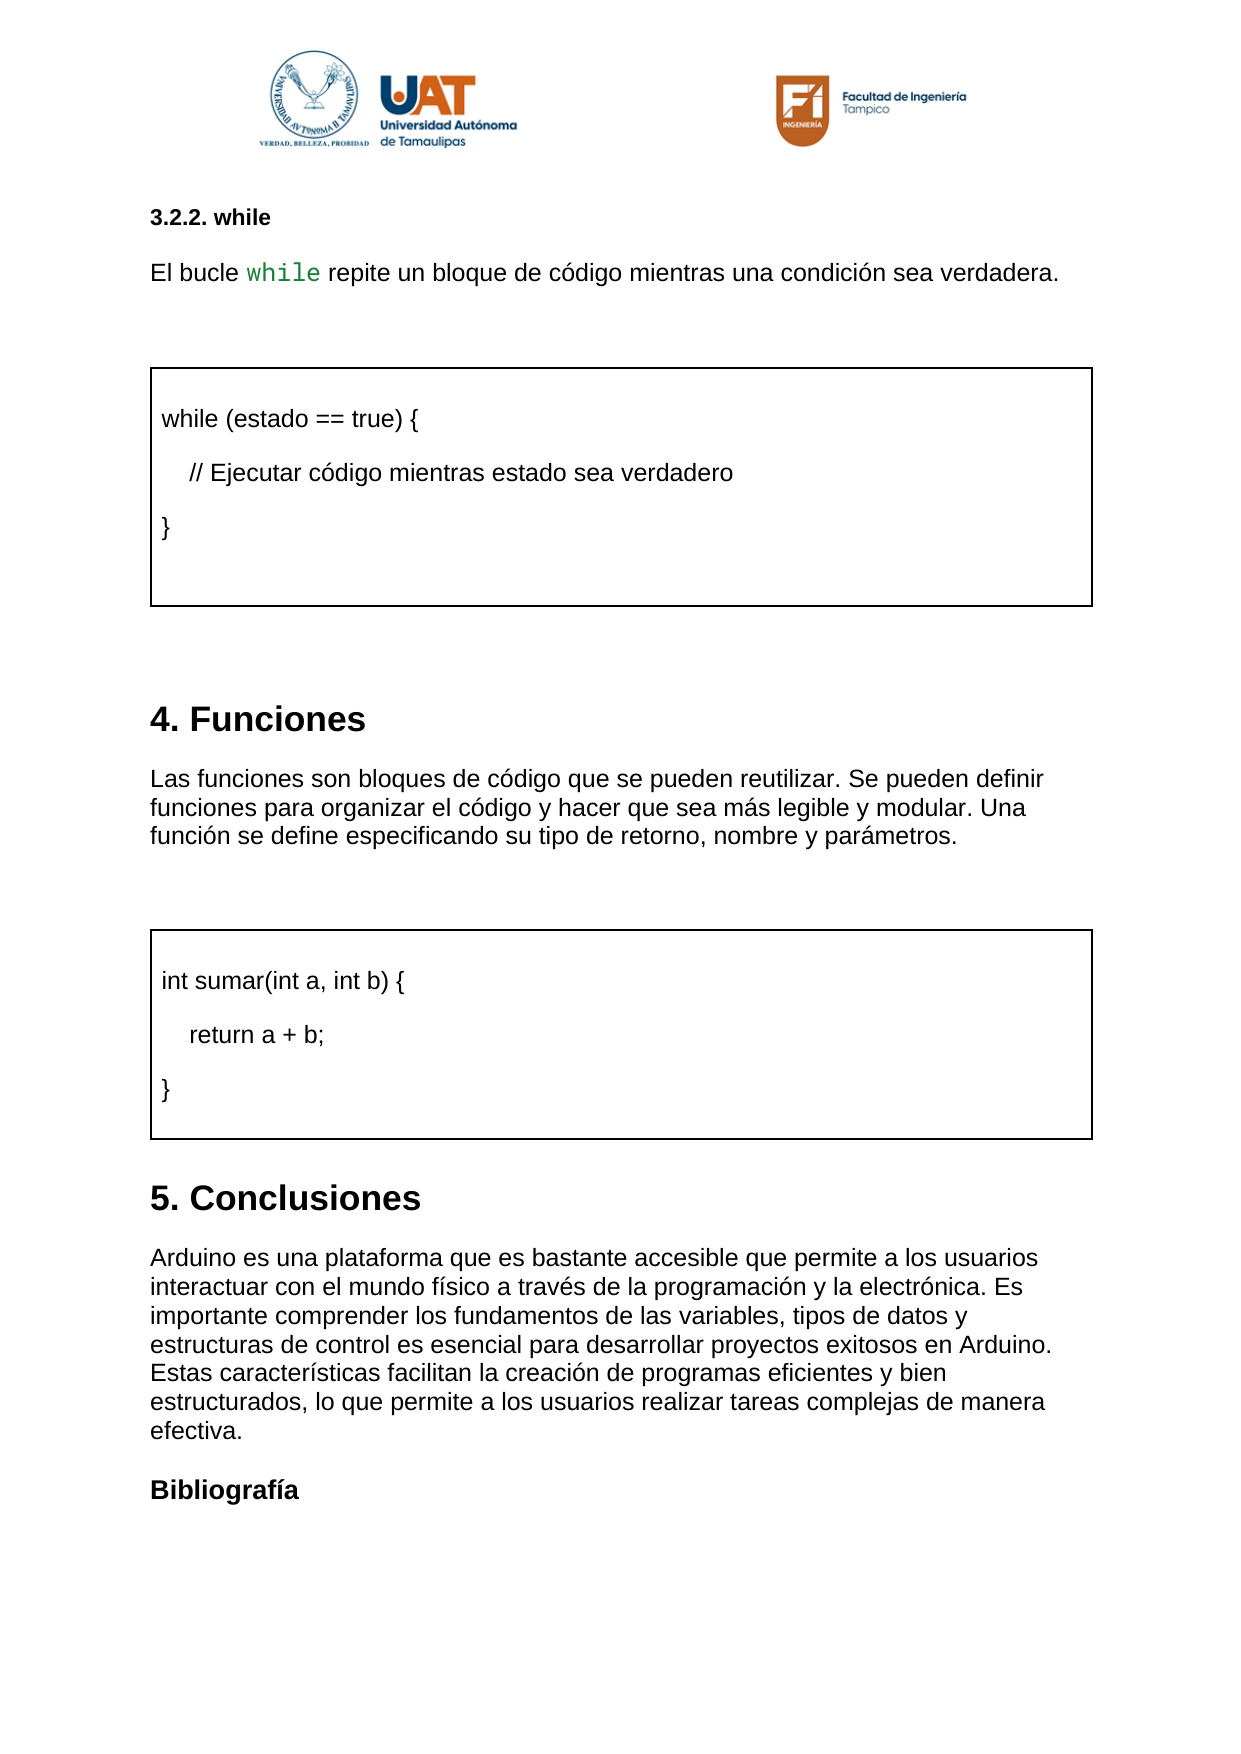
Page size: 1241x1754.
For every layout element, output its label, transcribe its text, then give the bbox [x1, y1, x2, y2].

picture [149, 48, 1091, 151]
subtitle Bibliografía [150, 1474, 1090, 1505]
table_header int sumar(int a, int b) { return a + b; } [152, 931, 1091, 1138]
subtitle 4. Funciones [150, 698, 1090, 739]
text Las funciones son bloques de código que se pueden reutilizar. Se pueden definir funciones para organizar el código y hacer que sea más legible y modular. Una función se define especificando su tipo de retorno, nombre y parámetros. [150, 764, 1090, 850]
text Arduino es una plataforma que es bastante accesible que permite a los usuarios interactuar con el mundo físico a través de la programación y la electrónica. Es importante comprender los fundamentos de las variables, tipos de datos y estructuras de control es esencial para desarrollar proyectos exitosos en Arduino. Estas características facilitan la creación de programas eficientes y bien estructurados, lo que permite a los usuarios realizar tareas complejas de manera efectiva. [150, 1243, 1090, 1444]
text El bucle while repite un bloque de código mientras una condición sea verdadera. [150, 255, 1090, 288]
subtitle 5. Conclusiones [150, 1178, 1090, 1218]
table_header while (estado == true) { // Ejecutar código mientras estado sea verdadero } [152, 369, 1091, 605]
subtitle 3.2.2. while [150, 204, 1090, 230]
